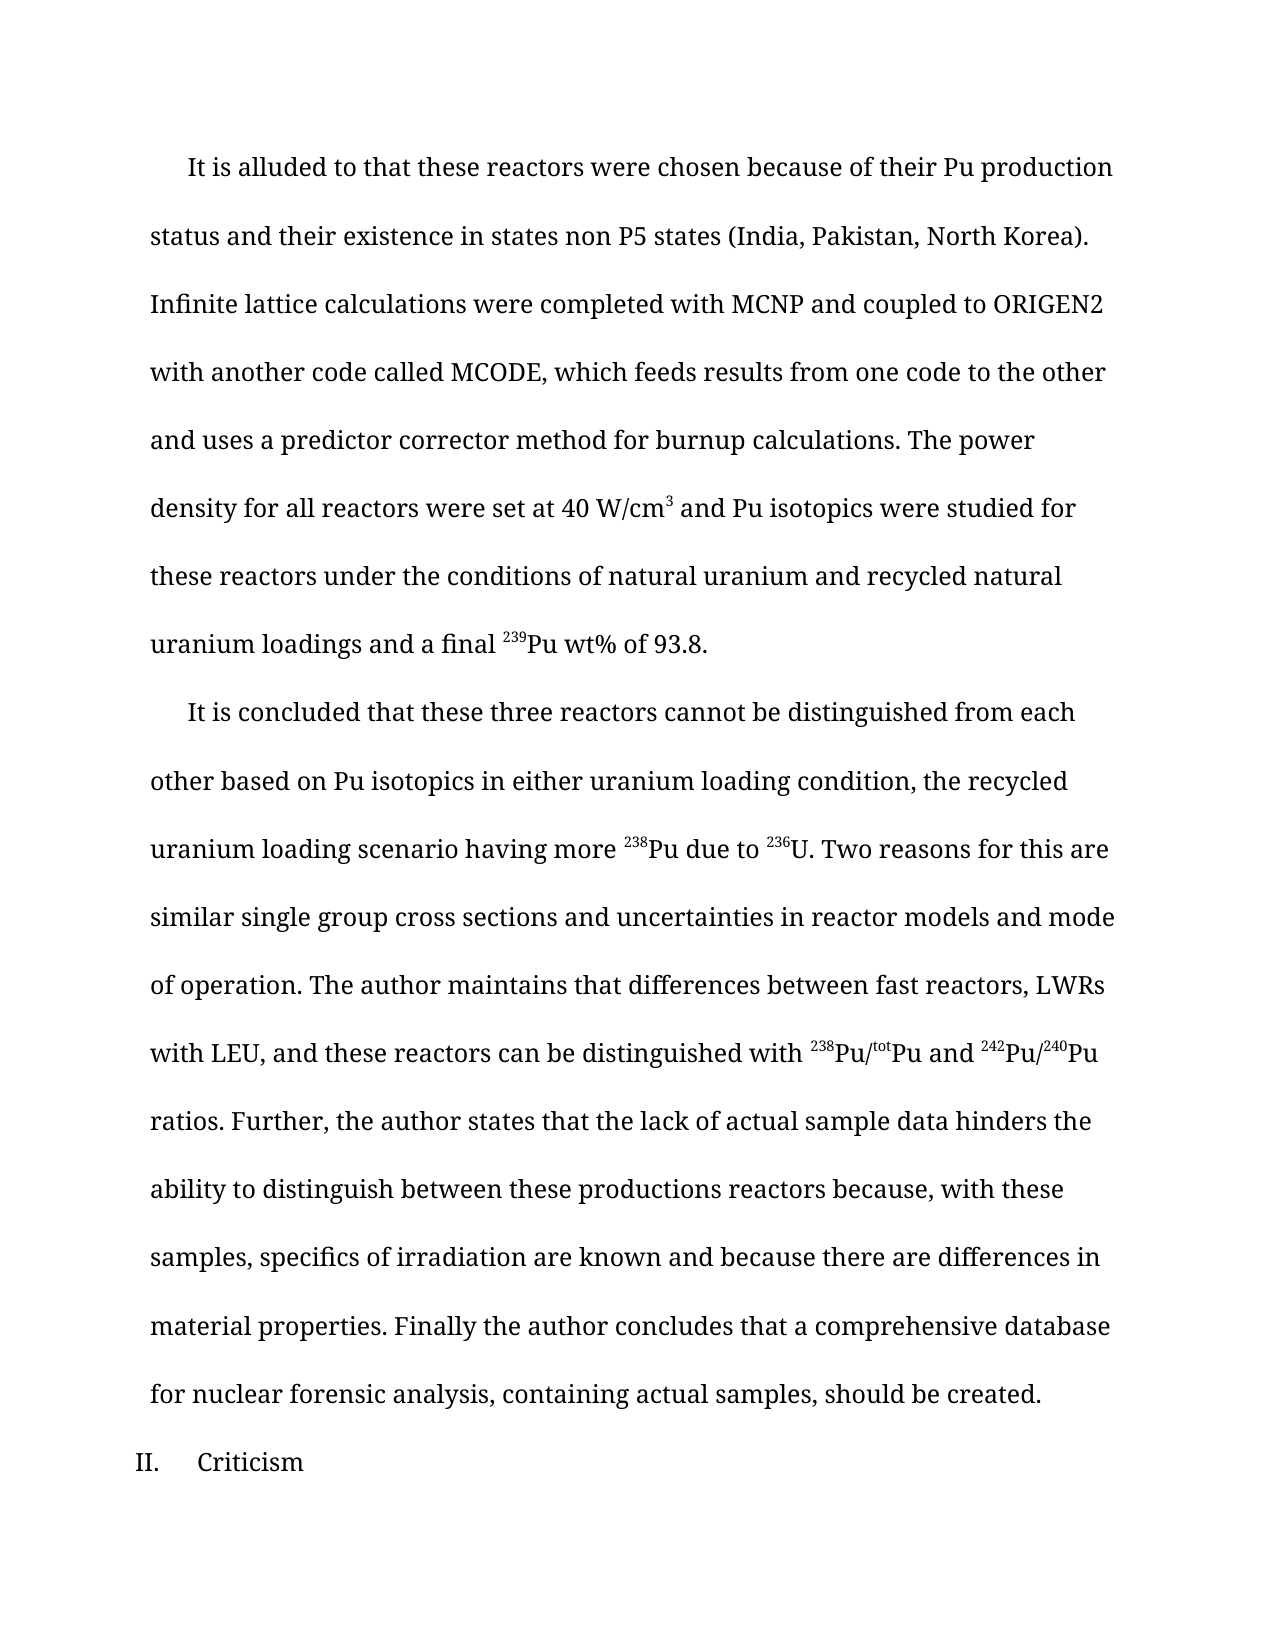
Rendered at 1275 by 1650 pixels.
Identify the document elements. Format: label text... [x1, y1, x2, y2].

list Criticism [159, 1444, 1125, 1478]
text It is alluded to that these reactors were chosen because of their Pu production status and their existence in states non P5 states (India, Pakistan, North Korea). Infinite lattice calculations were completed with MCNP and coupled to ORIGEN2 with another code called MCODE, which feeds results from one code to the other and uses a predictor corrector method for burnup calculations. The power density for all reactors were set at 40 W/cm3 and Pu isotopics were studied for these reactors under the conditions of natural uranium and recycled natural uranium loadings and a final 239Pu wt% of 93.8. [150, 150, 1125, 661]
text It is concluded that these three reactors cannot be distinguished from each other based on Pu isotopics in either uranium loading condition, the recycled uranium loading scenario having more 238Pu due to 236U. Two reasons for this are similar single group cross sections and uncertainties in reactor models and mode of operation. The author maintains that differences between fast reactors, LWRs with LEU, and these reactors can be distinguished with 238Pu/totPu and 242Pu/240Pu ratios. Further, the author states that the lack of actual sample data hinders the ability to distinguish between these productions reactors because, with these samples, specifics of irradiation are known and because there are differences in material properties. Finally the author concludes that a comprehensive database for nuclear forensic analysis, containing actual samples, should be created. [150, 695, 1125, 1410]
